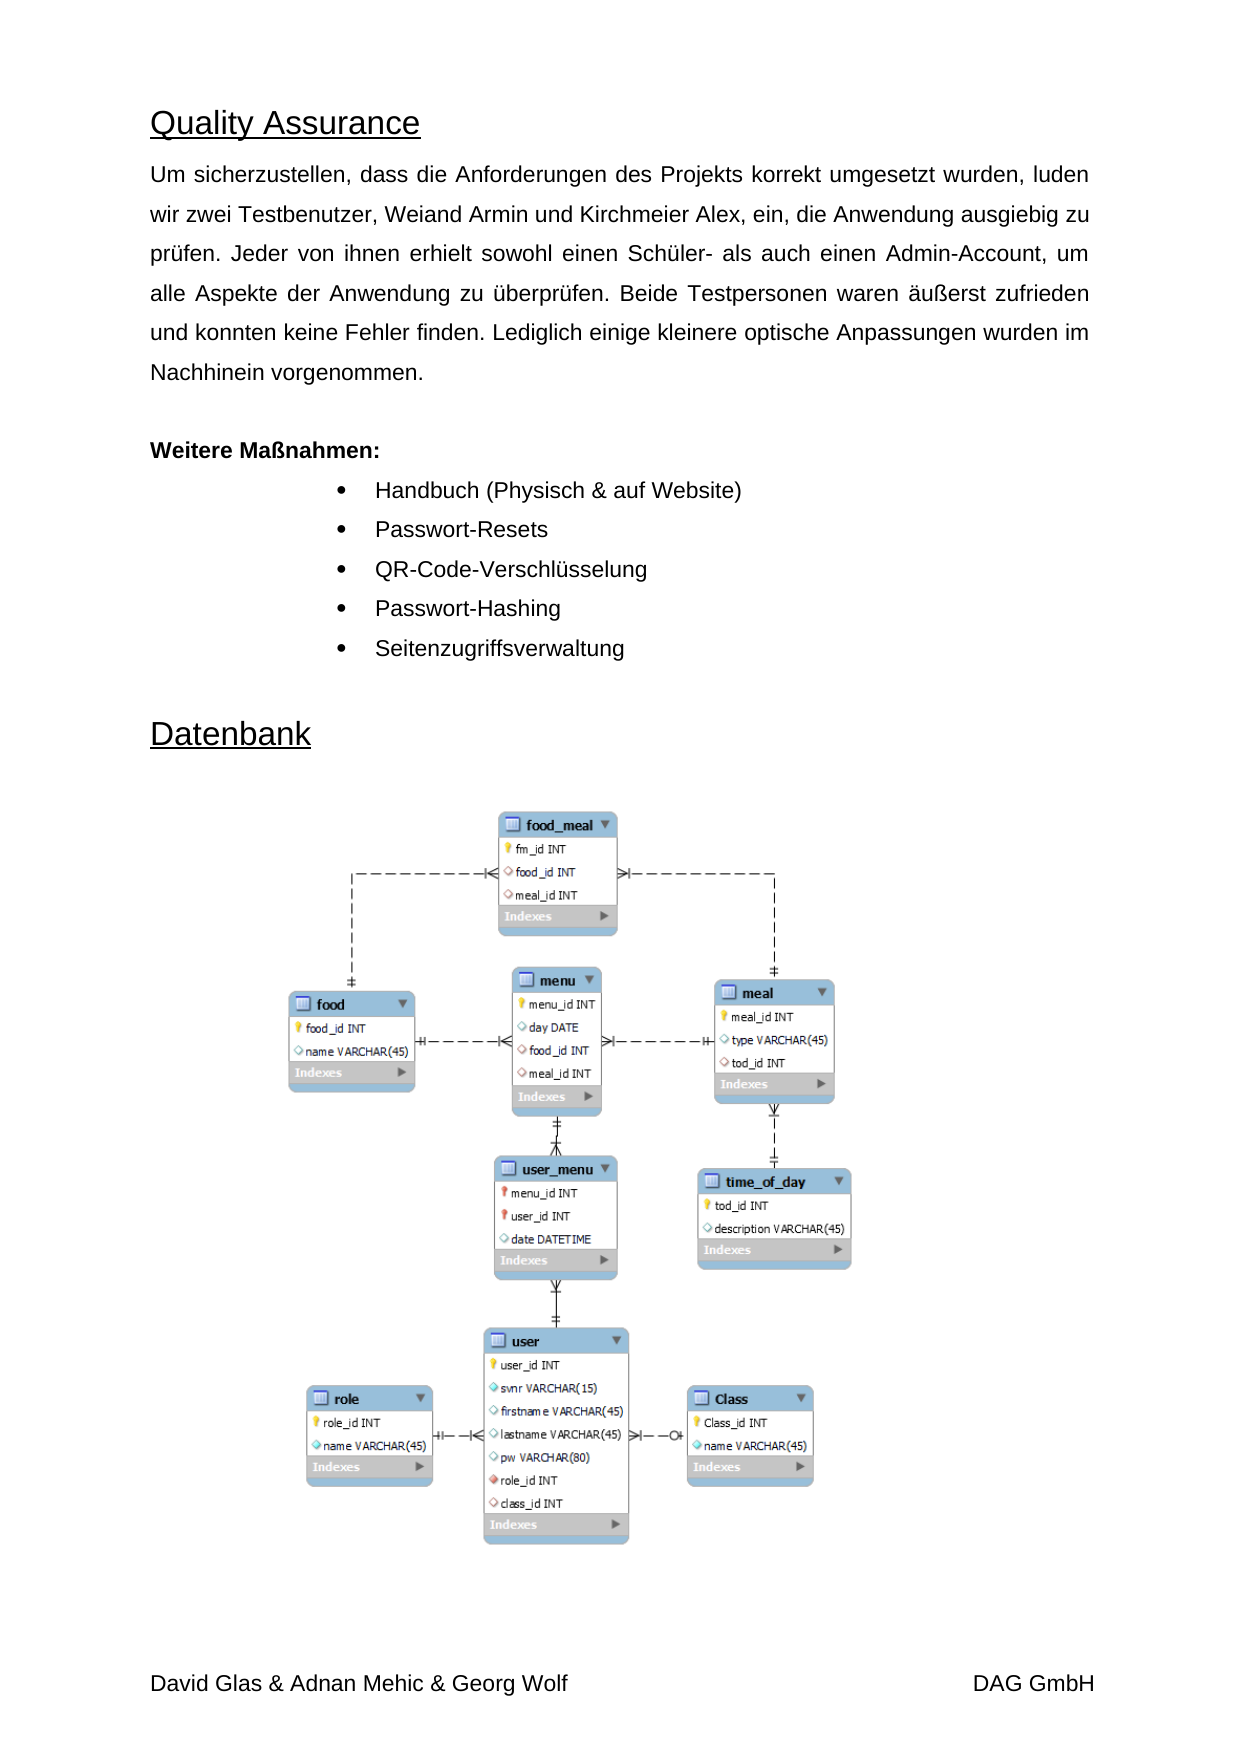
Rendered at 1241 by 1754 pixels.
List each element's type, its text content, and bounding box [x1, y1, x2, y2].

title Datenbank [150, 714, 1090, 752]
text Um sicherzustellen, dass die Anforderungen des Projekts korrekt umgesetzt wurden, luden wir zwei Testbenutzer, Weiand Armin und Kirchmeier Alex, ein, die Anwendung ausgiebig zu prüfen. Jeder von ihnen erhielt sowohl einen Schüler- als auch einen Admin-Account, um alle Aspekte der Anwendung zu überprüfen. Beide Testpersonen waren äußerst zufrieden und konnten keine Fehler finden. Lediglich einige kleinere optische Anpassungen wurden im Nachhinein vorgenommen. [150, 161, 1090, 385]
text Quality Assurance [150, 103, 1090, 142]
picture [278, 801, 857, 1551]
list Seitenzugriffsverwaltung [337, 635, 1090, 661]
text Weitere Maßnahmen: [150, 437, 1090, 464]
list Passwort-Resets [337, 516, 1090, 543]
list QR-Code-Verschlüsselung [337, 556, 1090, 582]
list Passwort-Hashing [337, 595, 1090, 622]
list Handbuch (Physisch & auf Website) [337, 477, 1090, 503]
